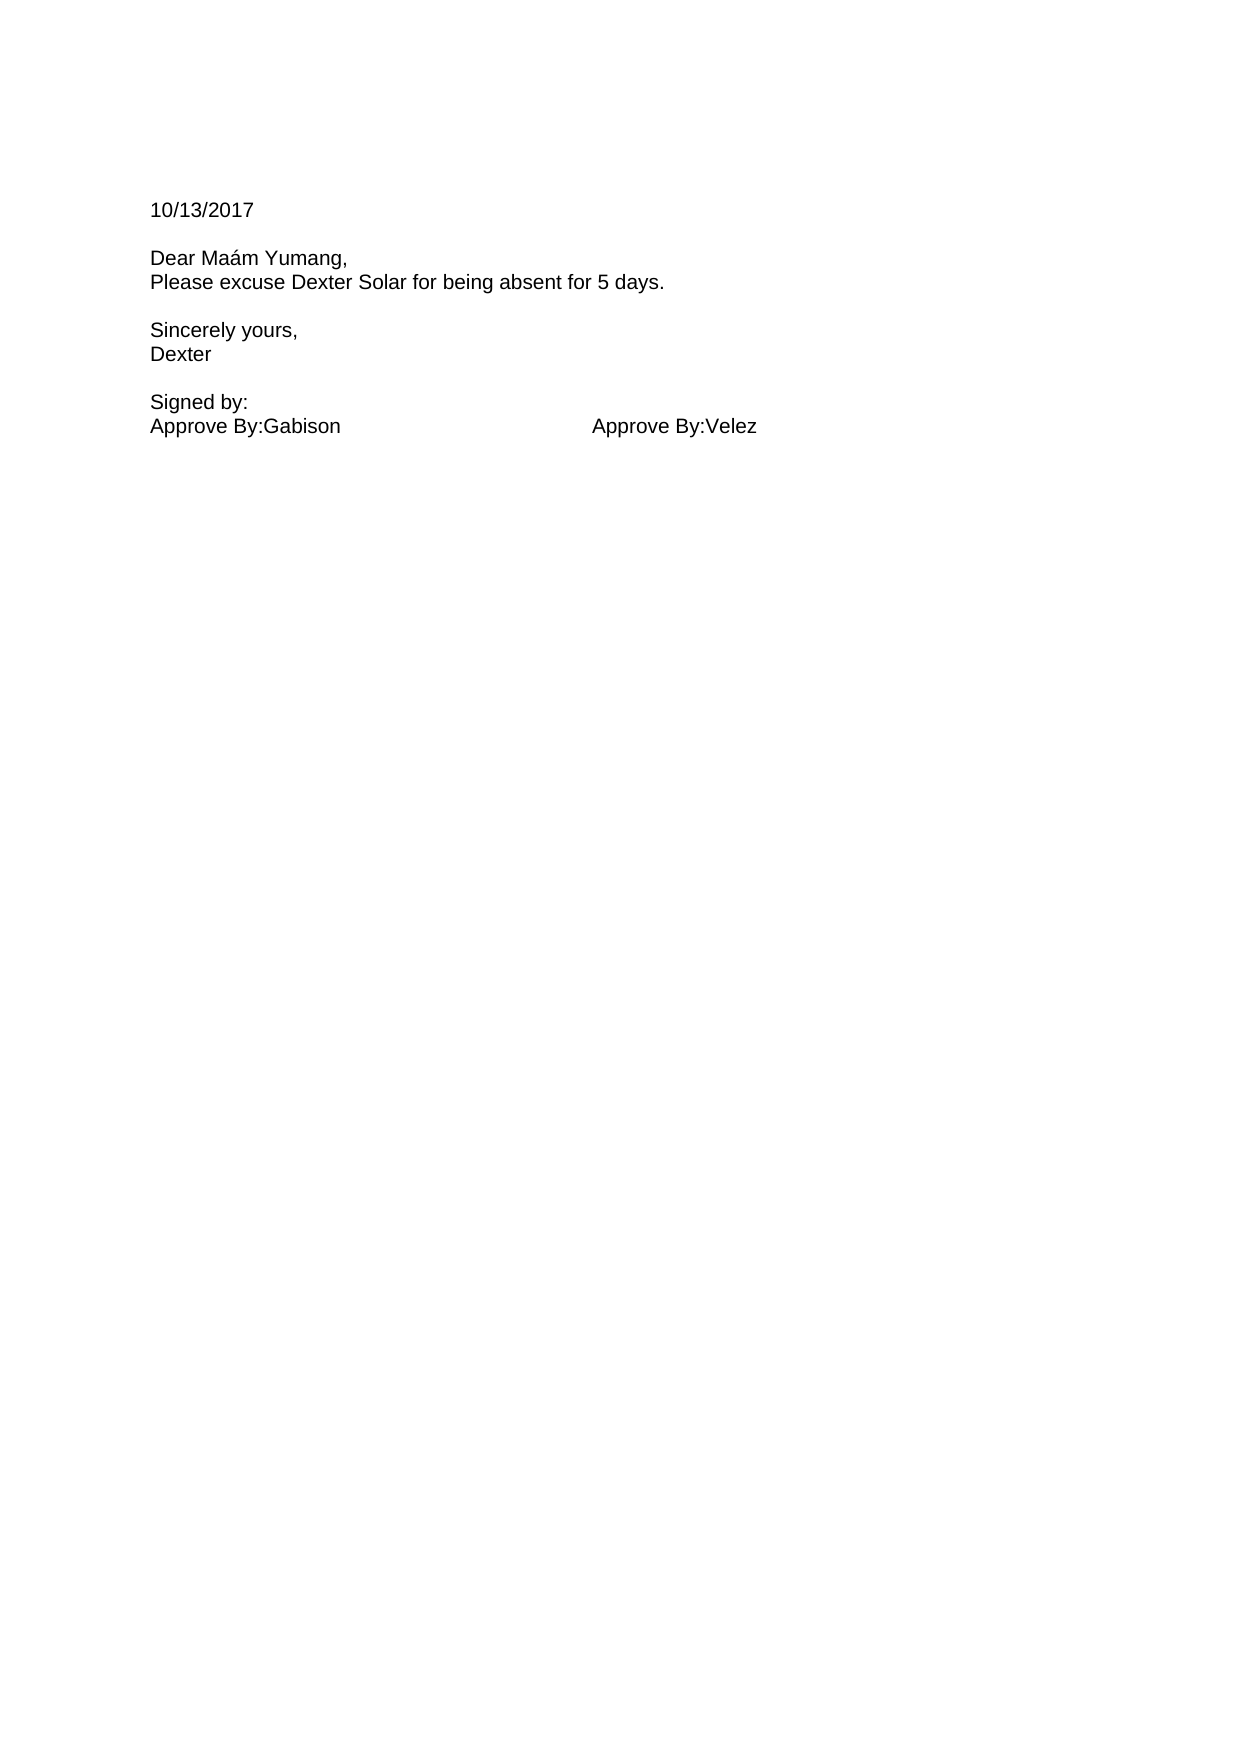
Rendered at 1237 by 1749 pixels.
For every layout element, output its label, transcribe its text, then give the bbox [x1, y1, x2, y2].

text Dear Maám Yumang, [150, 246, 1086, 270]
text Please excuse Dexter Solar for being absent for 5 days. [150, 270, 1086, 294]
text Sincerely yours, [150, 318, 1086, 342]
text Approve By:Gabison Approve By:Velez [150, 413, 1086, 437]
text 10/13/2017 [150, 198, 1086, 222]
text Signed by: [150, 389, 1086, 413]
text Dexter [150, 342, 1086, 366]
